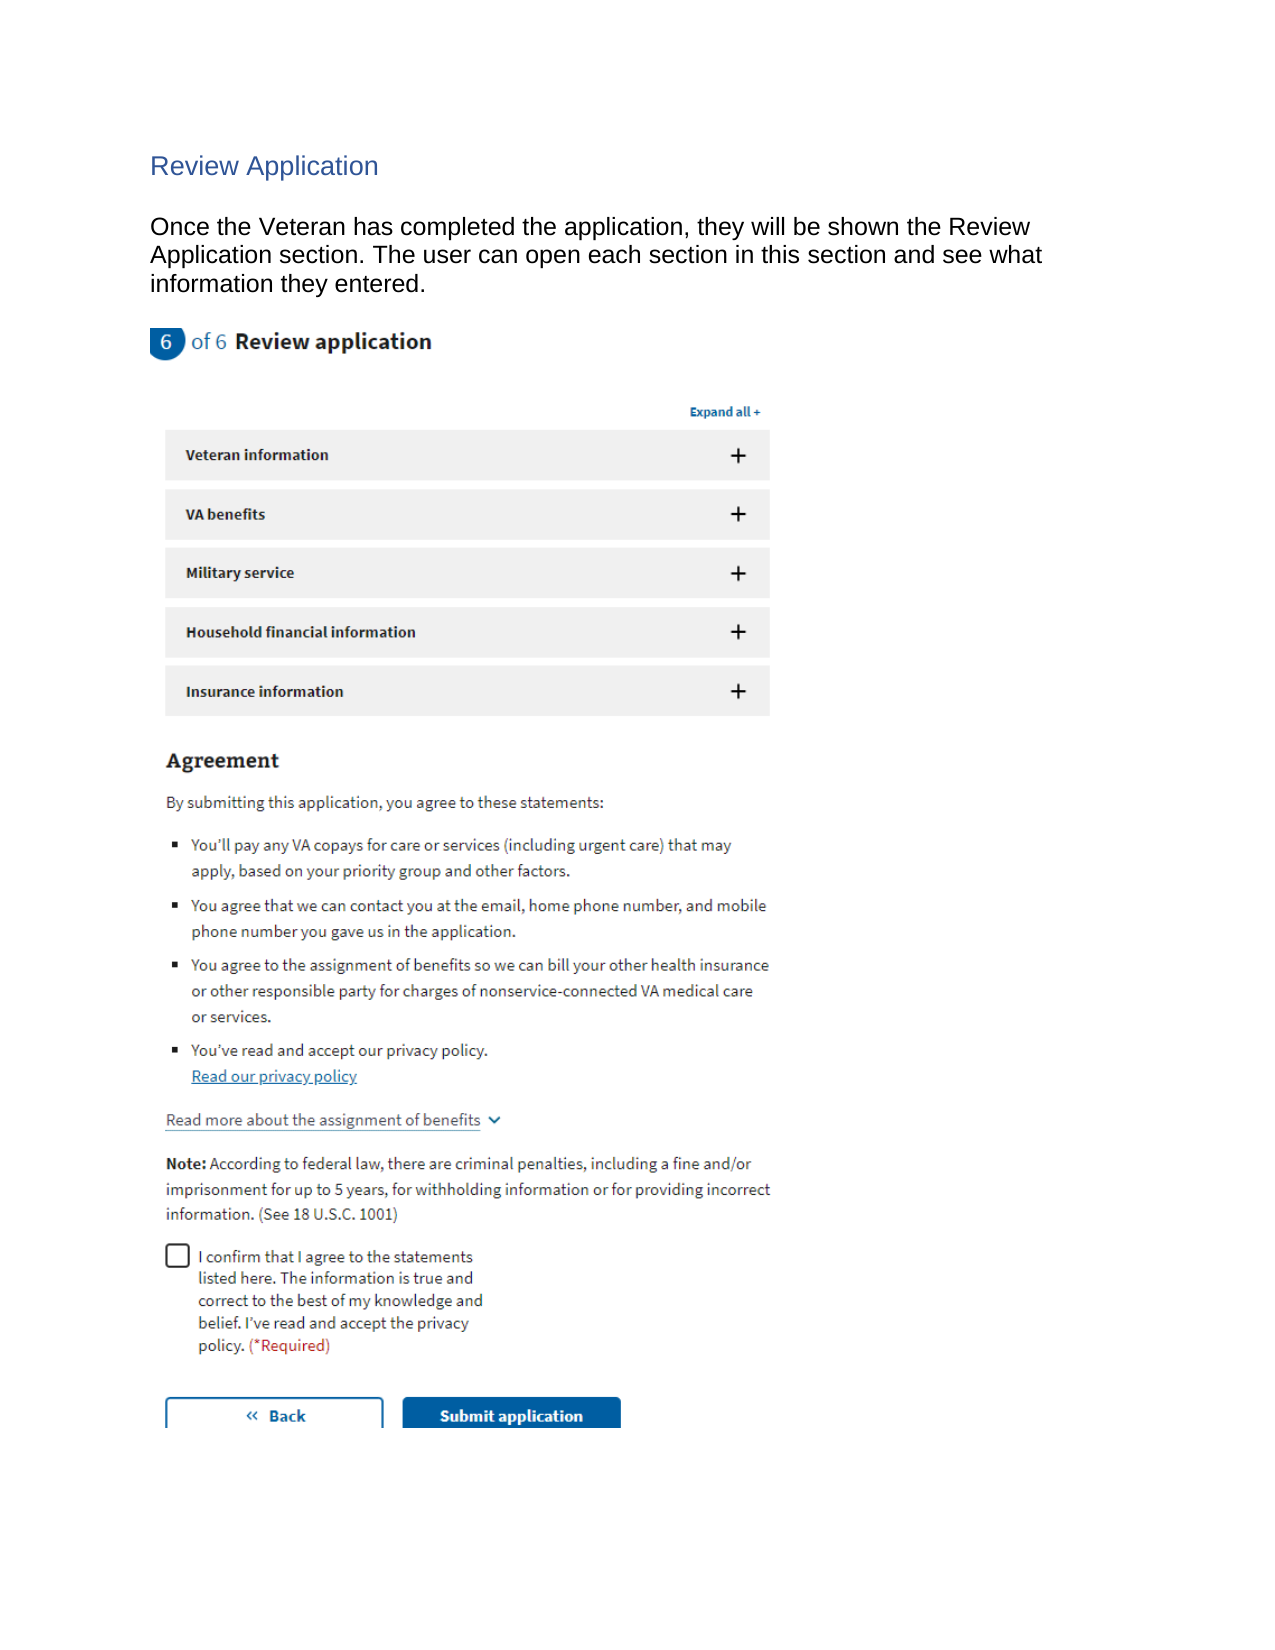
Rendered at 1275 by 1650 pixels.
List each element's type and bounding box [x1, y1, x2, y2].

picture [150, 328, 779, 1428]
